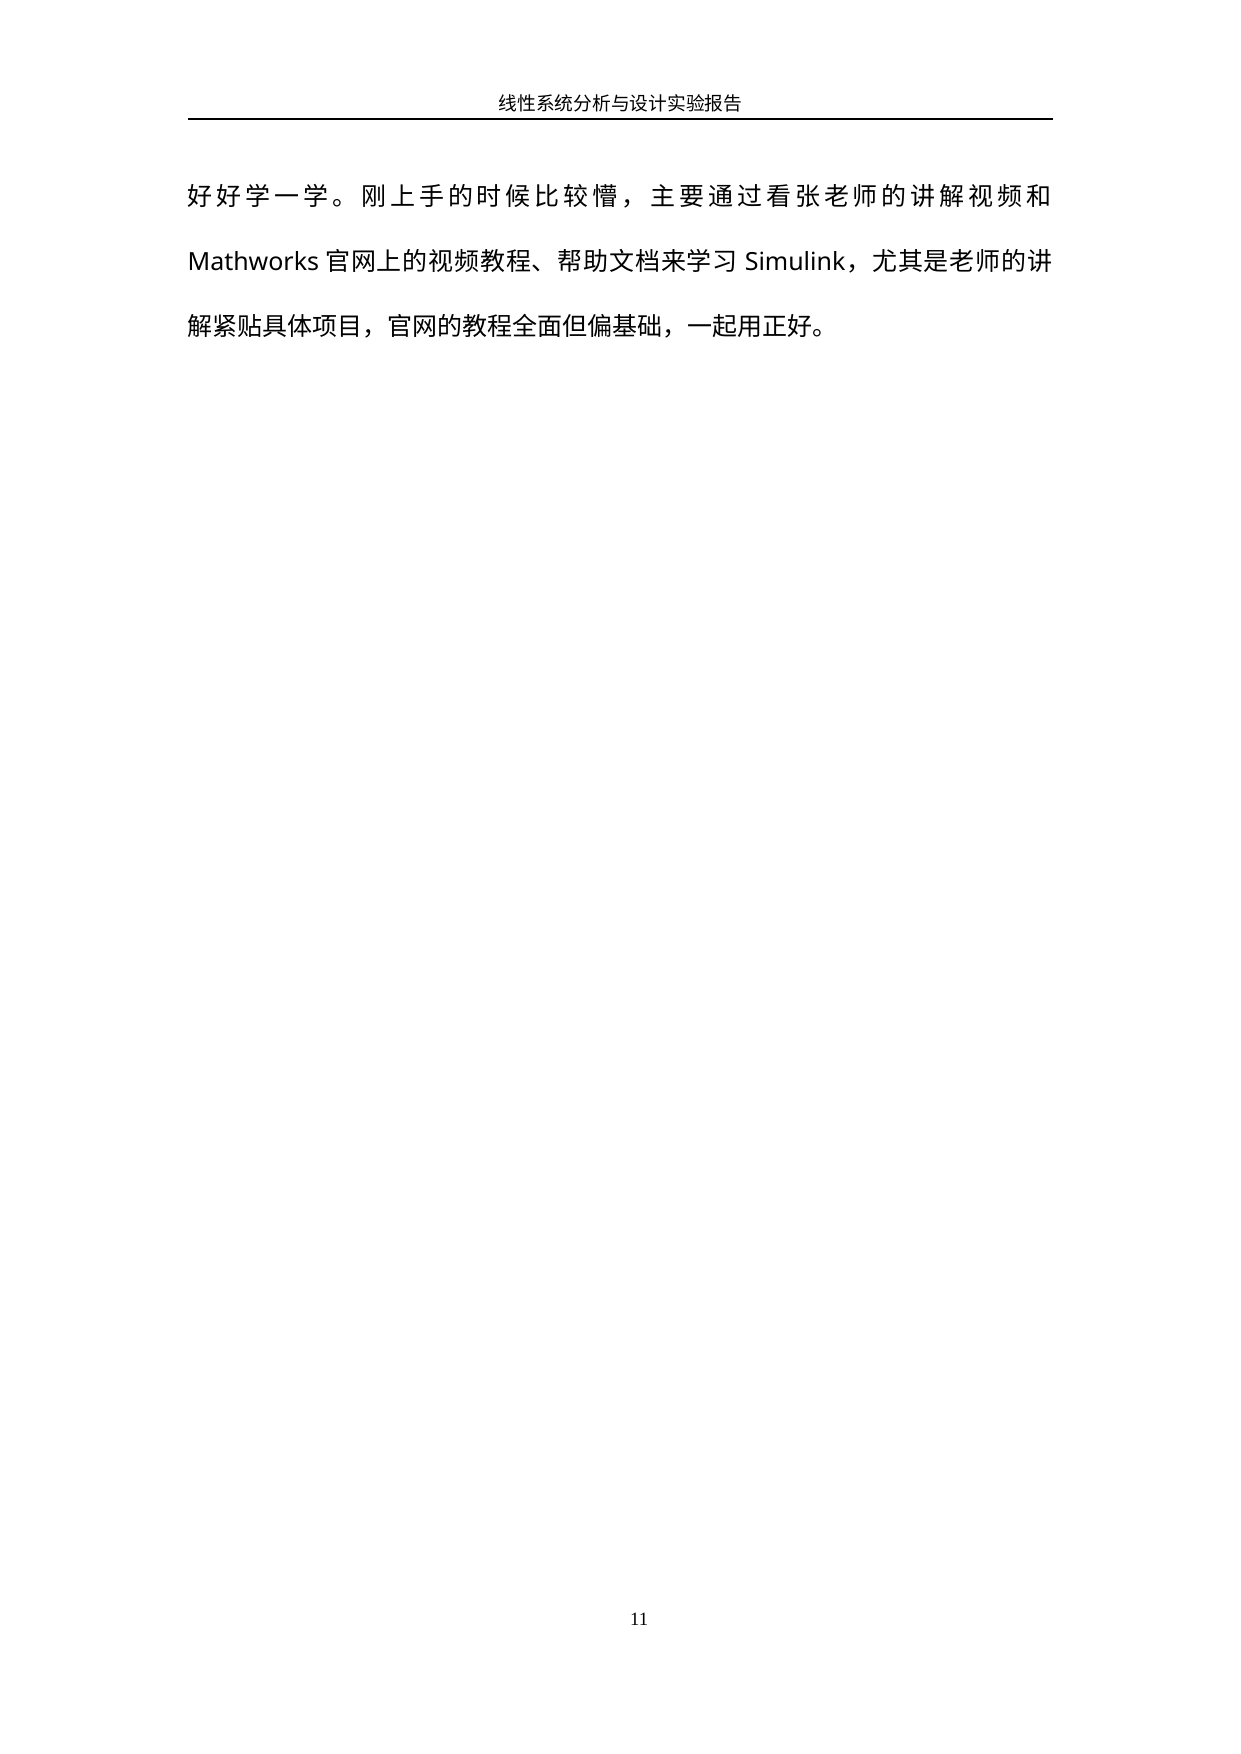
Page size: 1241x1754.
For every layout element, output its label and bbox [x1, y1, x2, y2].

text [187, 162, 1053, 357]
